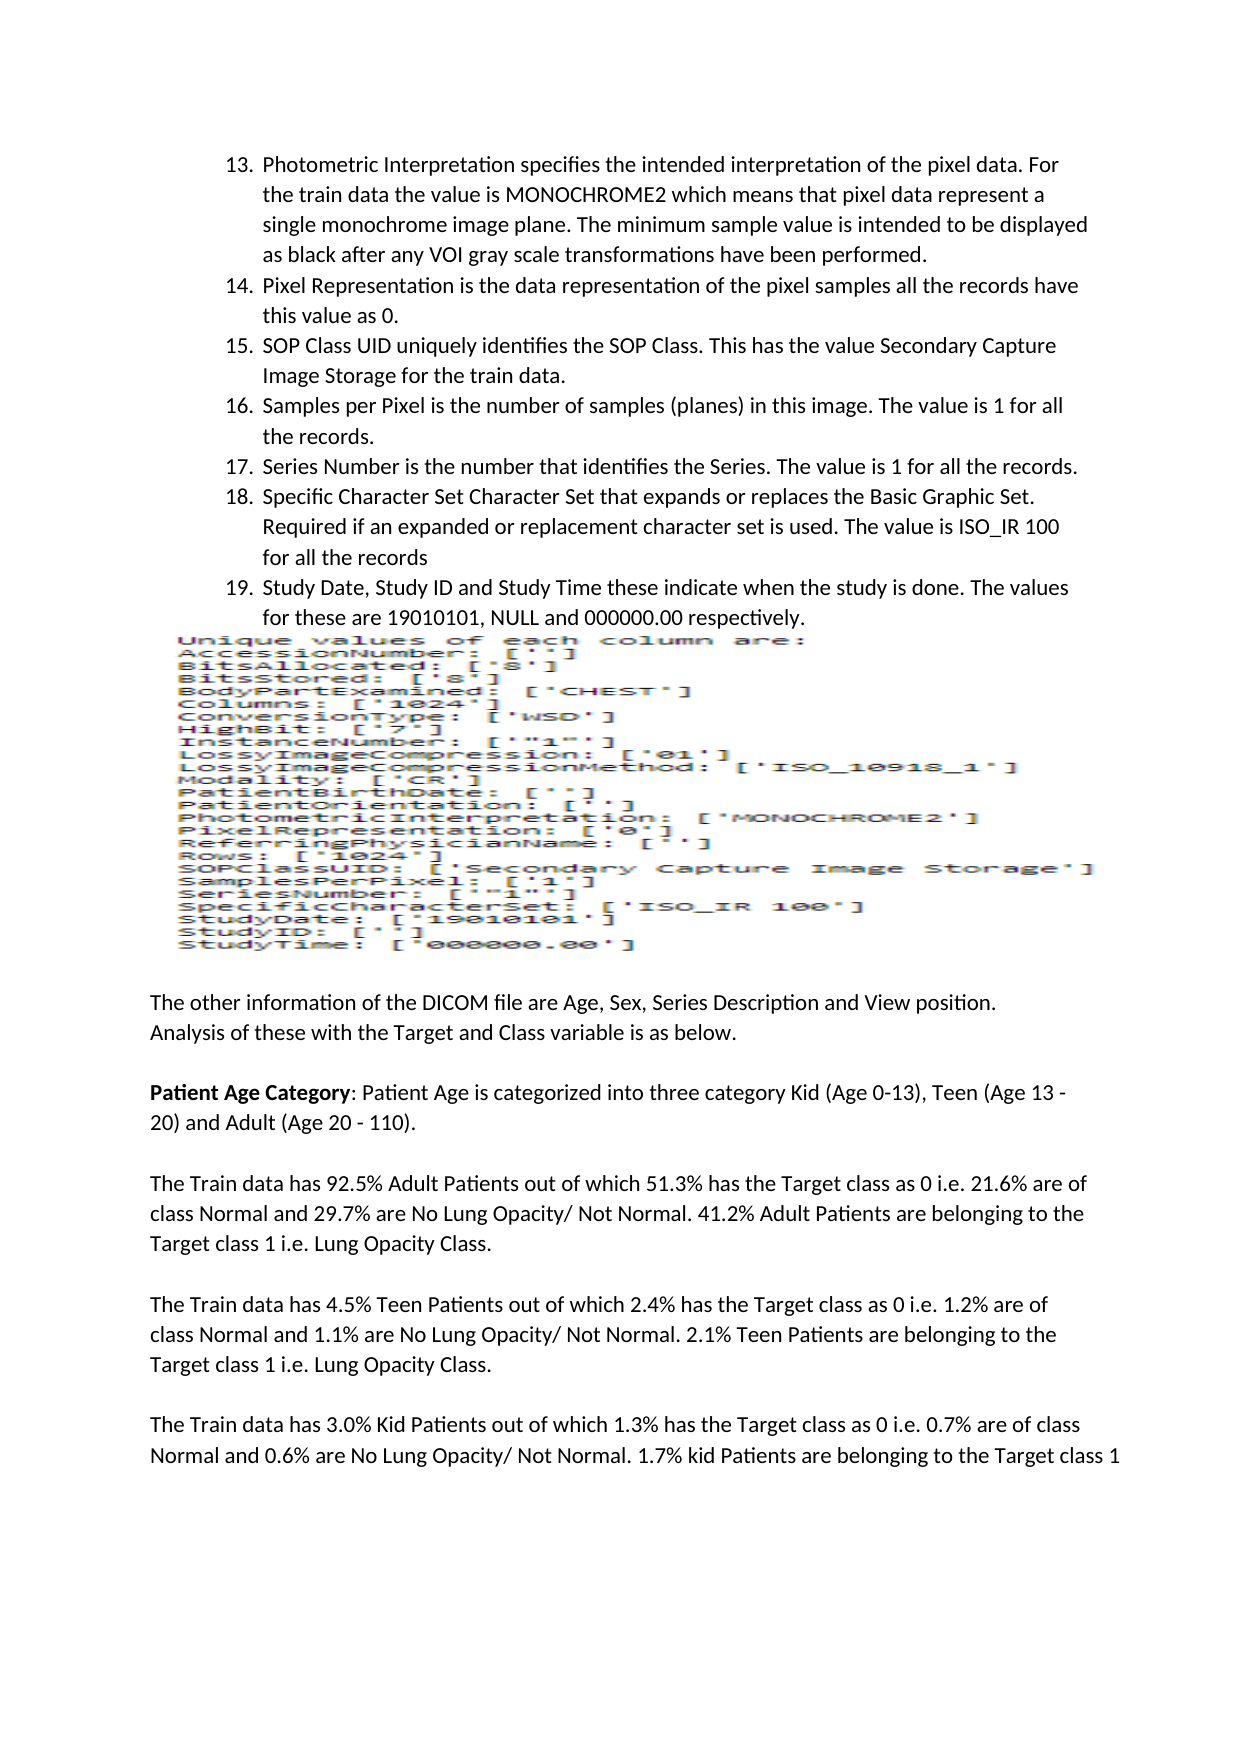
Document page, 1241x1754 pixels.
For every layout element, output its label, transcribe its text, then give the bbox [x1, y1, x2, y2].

list Series Number is the number that identifies the Series. The value is 1 for all the records. [225, 452, 1090, 480]
list Specific Character Set Character Set that expands or replaces the Basic Graphic Set. Required if an expanded or replacement character set is used. The value is ISO_IR 100 for all the records [225, 482, 1090, 571]
list Samples per Pixel is the number of samples (planes) in this image. The value is 1 for all the records. [225, 392, 1090, 450]
picture [150, 633, 1155, 956]
list The other information of the DICOM file are Age, Sex, Series Description and View position. [150, 988, 1090, 1016]
list The Train data has 92.5% Adult Patients out of which 51.3% has the Target class as 0 i.e. 21.6% are of class Normal and 29.7% are No Lung Opacity/ Not Normal. 41.2% Adult Patients are belonging to the Target class 1 i.e. Lung Opacity Class. [150, 1169, 1090, 1257]
list Analysis of these with the Target and Class variable is as below. [150, 1018, 1090, 1046]
list Study Date, Study ID and Study Time these indicate when the study is done. The values for these are 19010101, NULL and 000000.00 respectively. [225, 573, 1090, 631]
list Pixel Representation is the data representation of the pixel samples all the records have this value as 0. [225, 271, 1090, 329]
list The Train data has 4.5% Teen Patients out of which 2.4% has the Target class as 0 i.e. 1.2% are of class Normal and 1.1% are No Lung Opacity/ Not Normal. 2.1% Teen Patients are belonging to the Target class 1 i.e. Lung Opacity Class. [150, 1290, 1090, 1378]
list Photometric Interpretation specifies the intended interpretation of the pixel data. For the train data the value is MONOCHROME2 which means that pixel data represent a single monochrome image plane. The minimum sample value is intended to be displayed as black after any VOI gray scale transformations have been performed. [225, 150, 1090, 269]
list Patient Age Category: Patient Age is categorized into three category Kid (Age 0-13), Teen (Age 13 - 20) and Adult (Age 20 - 110). [150, 1078, 1090, 1136]
list SOP Class UID uniquely identifies the SOP Class. This has the value Secondary Capture Image Storage for the train data. [225, 331, 1090, 389]
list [150, 1411, 1154, 1469]
